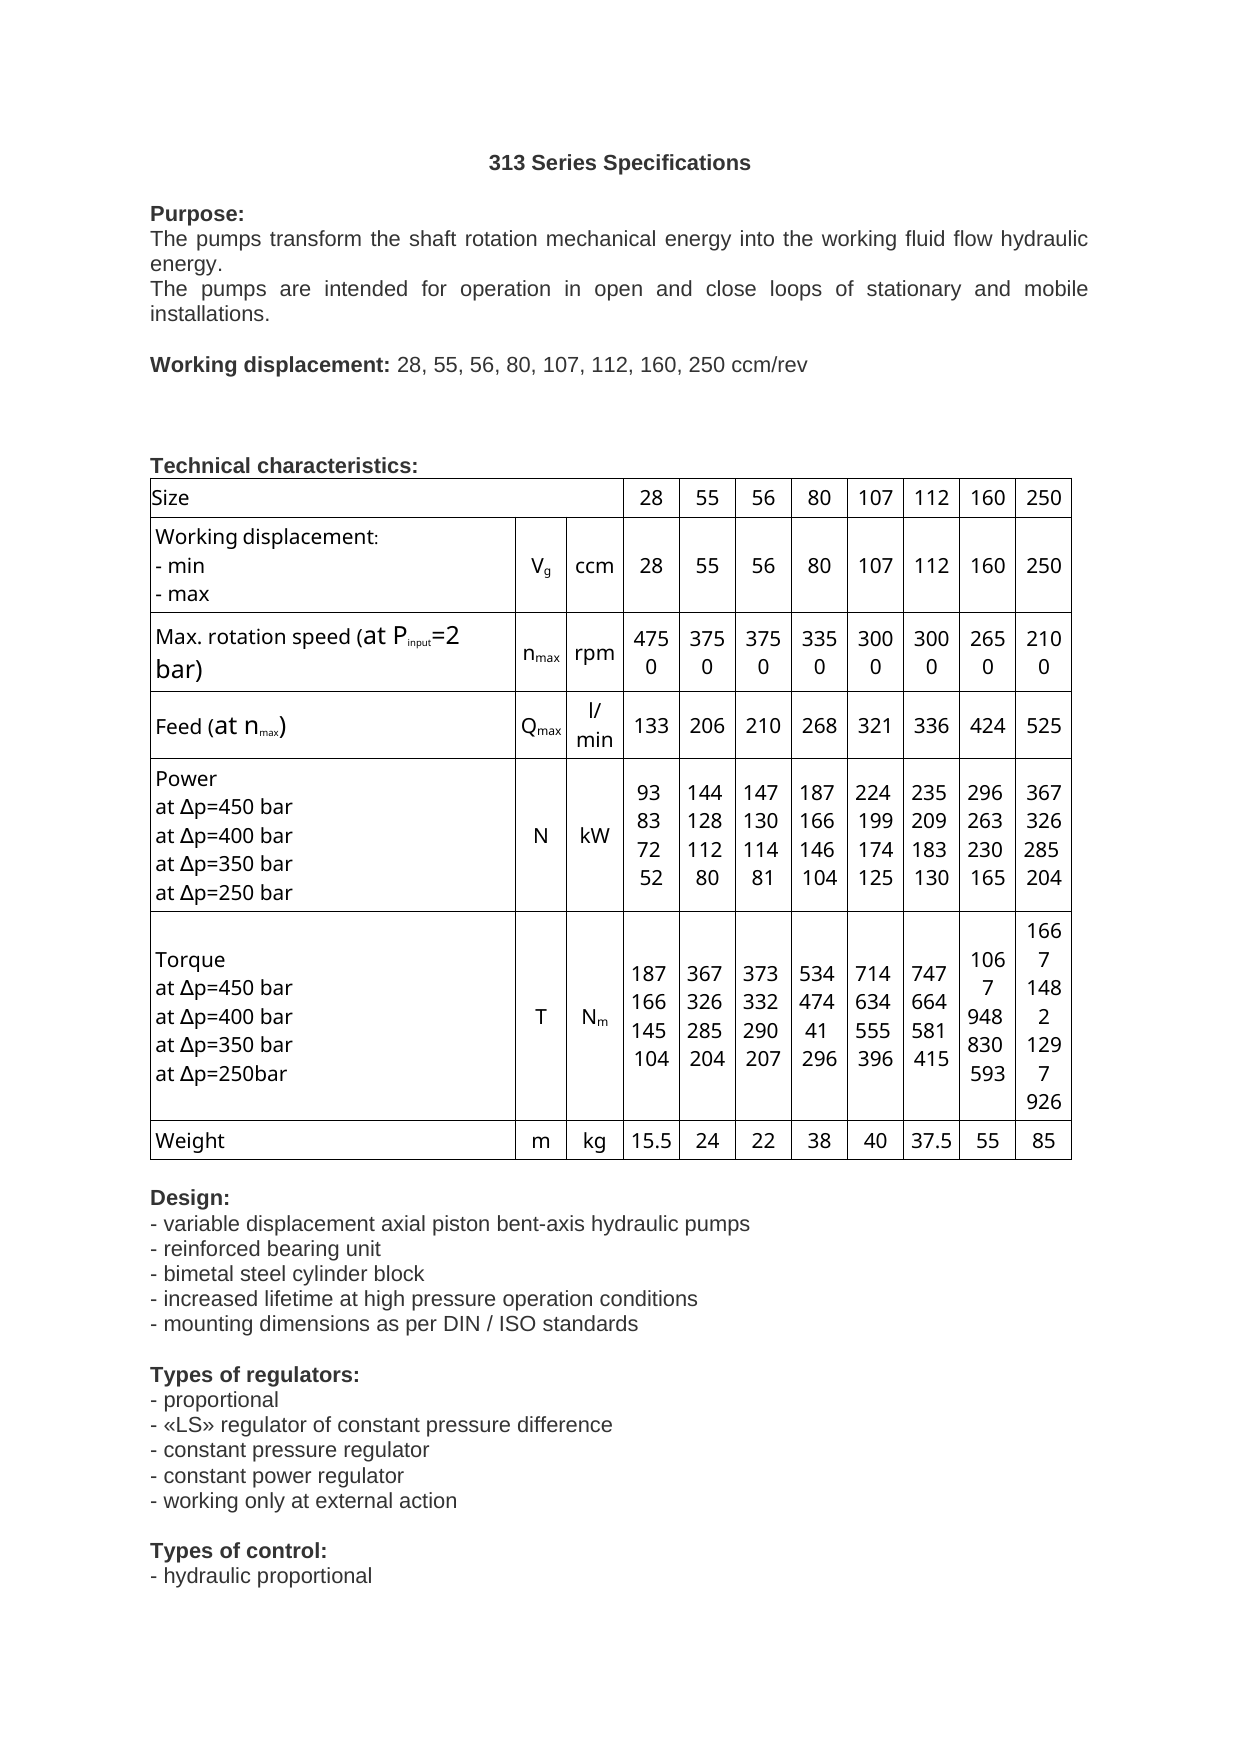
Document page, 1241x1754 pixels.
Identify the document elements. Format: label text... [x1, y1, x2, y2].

table_cell 80 [792, 518, 847, 612]
table_header 112 [904, 479, 959, 517]
text - constant power regulator [150, 1463, 1090, 1488]
table_cell 4750 [624, 613, 679, 691]
table_cell 144 128 112 80 [680, 759, 735, 911]
table_cell Feed (at nmax) [151, 692, 515, 758]
text The pumps are intended for operation in open and close loops of stationary and mobile installations. [150, 276, 1090, 326]
text The pumps transform the shaft rotation mechanical energy into the working fluid flow hydraulic energy. [150, 226, 1090, 276]
table_header 107 [848, 479, 903, 517]
text Working displacement: 28, 55, 56, 80, 107, 112, 160, 250 ccm/rev [150, 352, 1090, 377]
table_cell 28 [624, 518, 679, 612]
table_cell 714 634 555 396 [848, 912, 903, 1120]
table_cell 15.5 [624, 1121, 679, 1159]
text Types of regulators: [150, 1362, 1090, 1387]
table_cell 206 [680, 692, 735, 758]
table_cell 268 [792, 692, 847, 758]
text - constant pressure regulator [150, 1437, 1090, 1463]
table_cell 40 [848, 1121, 903, 1159]
table_cell 133 [624, 692, 679, 758]
table_cell 93 83 72 52 [624, 759, 679, 911]
text - mounting dimensions as per DIN / ISO standards [150, 1311, 1090, 1337]
table_cell 112 [904, 518, 959, 612]
table_cell 336 [904, 692, 959, 758]
text - reinforced bearing unit [150, 1236, 1090, 1261]
table_cell N [516, 759, 566, 911]
table_cell 235 209 183 130 [904, 759, 959, 911]
table_cell 224 199 174 125 [848, 759, 903, 911]
table_cell nmax [516, 613, 566, 691]
table_cell 3000 [848, 613, 903, 691]
table_cell 147 130 114 81 [736, 759, 791, 911]
text - proportional [150, 1387, 1090, 1412]
text - bimetal steel cylinder block [150, 1261, 1090, 1286]
table_cell 38 [792, 1121, 847, 1159]
table_cell 107 [848, 518, 903, 612]
table_cell 525 [1016, 692, 1071, 758]
table_cell T [516, 912, 566, 1120]
text - variable displacement axial piston bent-axis hydraulic pumps [150, 1211, 1090, 1236]
table_cell kg [567, 1121, 623, 1159]
table_cell kW [567, 759, 623, 911]
table_cell 22 [736, 1121, 791, 1159]
table_cell Weight [151, 1121, 515, 1159]
text Types of control: [150, 1538, 1090, 1563]
table_cell Qmax [516, 692, 566, 758]
table_cell 37.5 [904, 1121, 959, 1159]
text 313 Series Specifications [150, 150, 1090, 175]
table_header 28 [624, 479, 679, 517]
table_header 250 [1016, 479, 1071, 517]
table_cell 250 [1016, 518, 1071, 612]
table_cell 3350 [792, 613, 847, 691]
table_cell 55 [960, 1121, 1015, 1159]
table_cell 187 166 145 104 [624, 912, 679, 1120]
table_cell rpm [567, 613, 623, 691]
table_cell 85 [1016, 1121, 1071, 1159]
table_cell 3750 [736, 613, 791, 691]
text Design: [150, 1185, 1090, 1211]
table_cell 534 474 41 296 [792, 912, 847, 1120]
text Purpose: [150, 200, 1090, 226]
table_cell 2650 [960, 613, 1015, 691]
table_cell 56 [736, 518, 791, 612]
table_cell 321 [848, 692, 903, 758]
table_header 55 [680, 479, 735, 517]
text - increased lifetime at high pressure operation conditions [150, 1286, 1090, 1311]
table_cell Working displacement: - min - max [151, 518, 515, 612]
table_cell Vg [516, 518, 566, 612]
table_cell 55 [680, 518, 735, 612]
table_cell 1667 1482 1297 926 [1016, 912, 1071, 1120]
table_cell 3000 [904, 613, 959, 691]
table_cell Max. rotation speed (at Pinput=2 bar) [151, 613, 515, 691]
table_cell m [516, 1121, 566, 1159]
table_cell 160 [960, 518, 1015, 612]
table_cell Power at ∆p=450 bar at ∆p=400 bar at ∆p=350 bar at ∆p=250 bar [151, 759, 515, 911]
table_cell 2100 [1016, 613, 1071, 691]
table_cell 187 166 146 104 [792, 759, 847, 911]
table_cell 296 263 230 165 [960, 759, 1015, 911]
text - working only at external action [150, 1488, 1090, 1513]
table_cell 747 664 581 415 [904, 912, 959, 1120]
table_cell ccm [567, 518, 623, 612]
table_cell l/min [567, 692, 623, 758]
table_cell Nm [567, 912, 623, 1120]
table_cell 24 [680, 1121, 735, 1159]
table_cell 210 [736, 692, 791, 758]
text Technical characteristics: [150, 452, 1090, 478]
table_cell 1067 948 830 593 [960, 912, 1015, 1120]
table_header 80 [792, 479, 847, 517]
table_cell Torque at ∆p=450 bar at ∆p=400 bar at ∆p=350 bar at ∆p=250bar [151, 912, 515, 1120]
table_header 160 [960, 479, 1015, 517]
table_cell 424 [960, 692, 1015, 758]
text - «LS» regulator of constant pressure difference [150, 1412, 1090, 1437]
table_cell 3750 [680, 613, 735, 691]
table_cell 367 326 285 204 [680, 912, 735, 1120]
table_cell 367 326 285 204 [1016, 759, 1071, 911]
text - hydraulic proportional [150, 1563, 1090, 1589]
table_cell 373 332 290 207 [736, 912, 791, 1120]
table_header 56 [736, 479, 791, 517]
